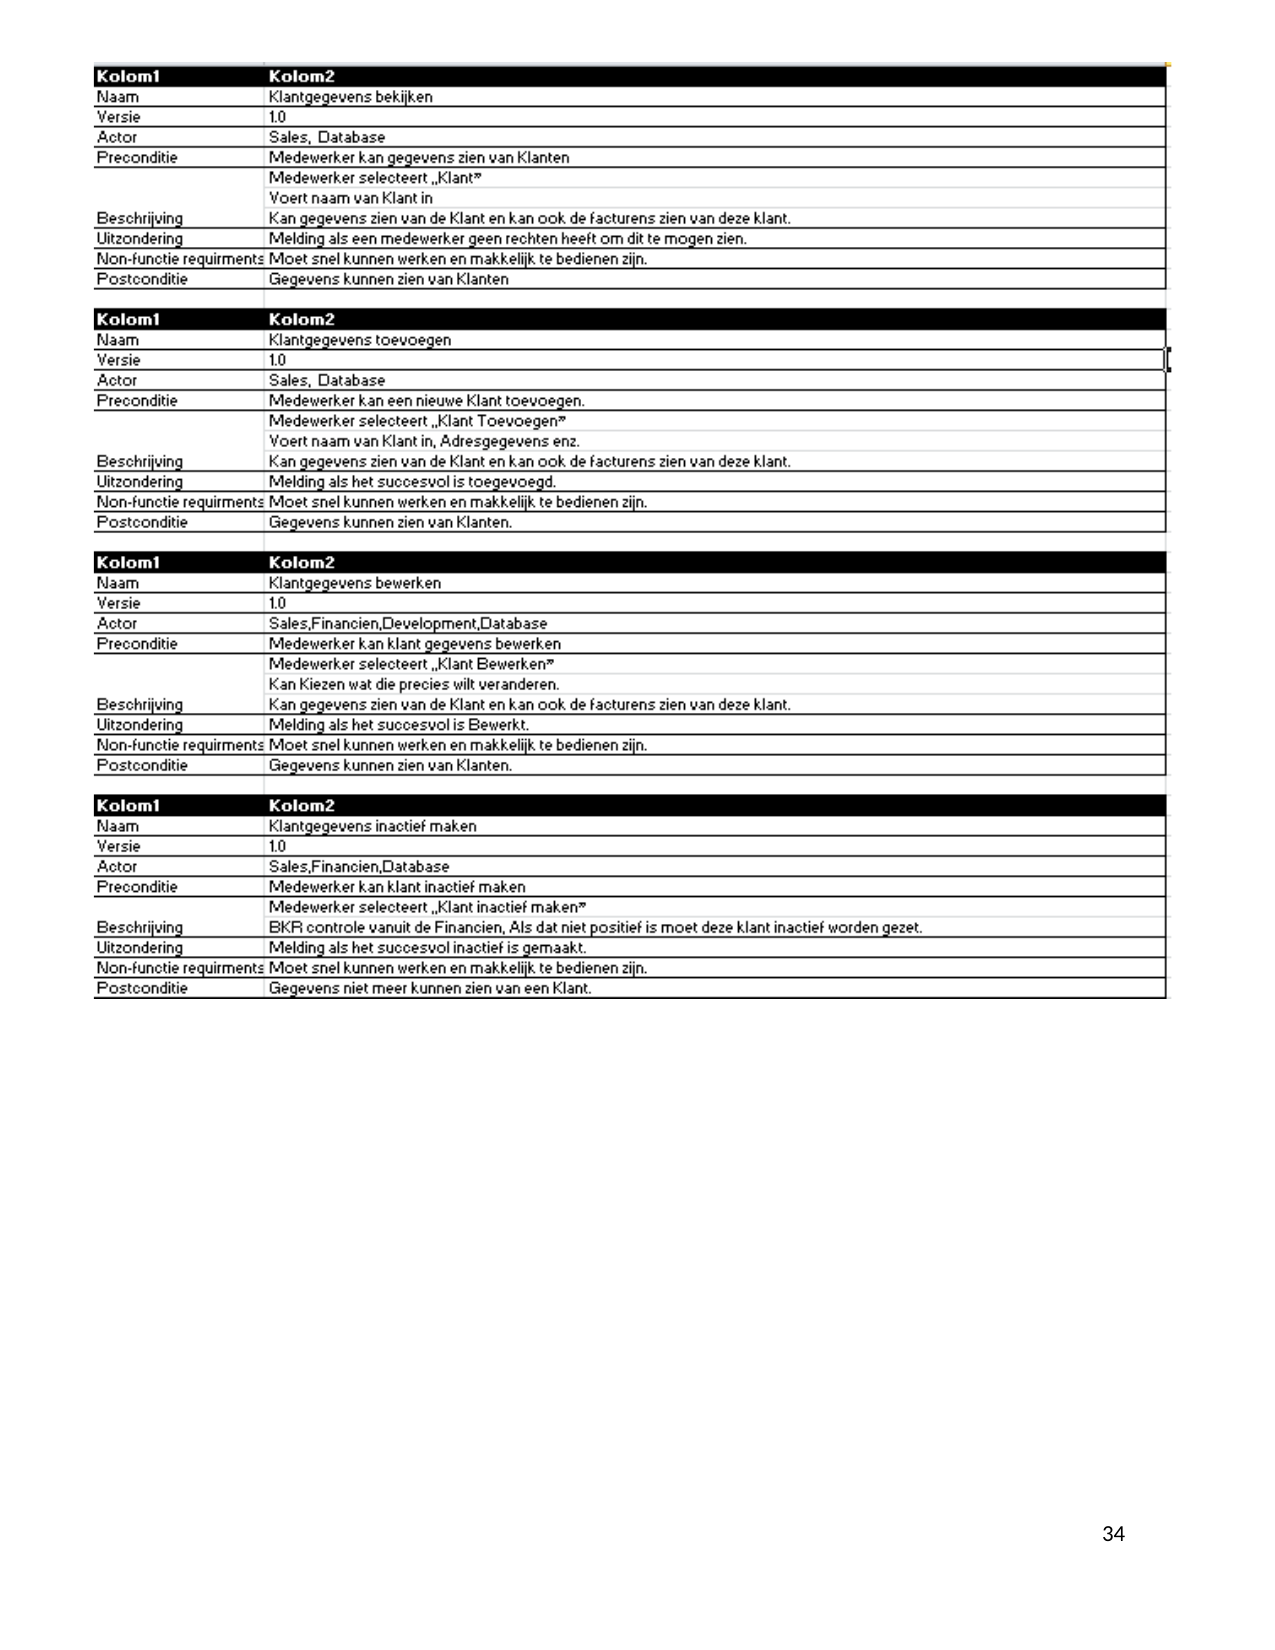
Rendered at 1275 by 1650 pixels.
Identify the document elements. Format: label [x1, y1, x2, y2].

picture [93, 62, 1172, 999]
